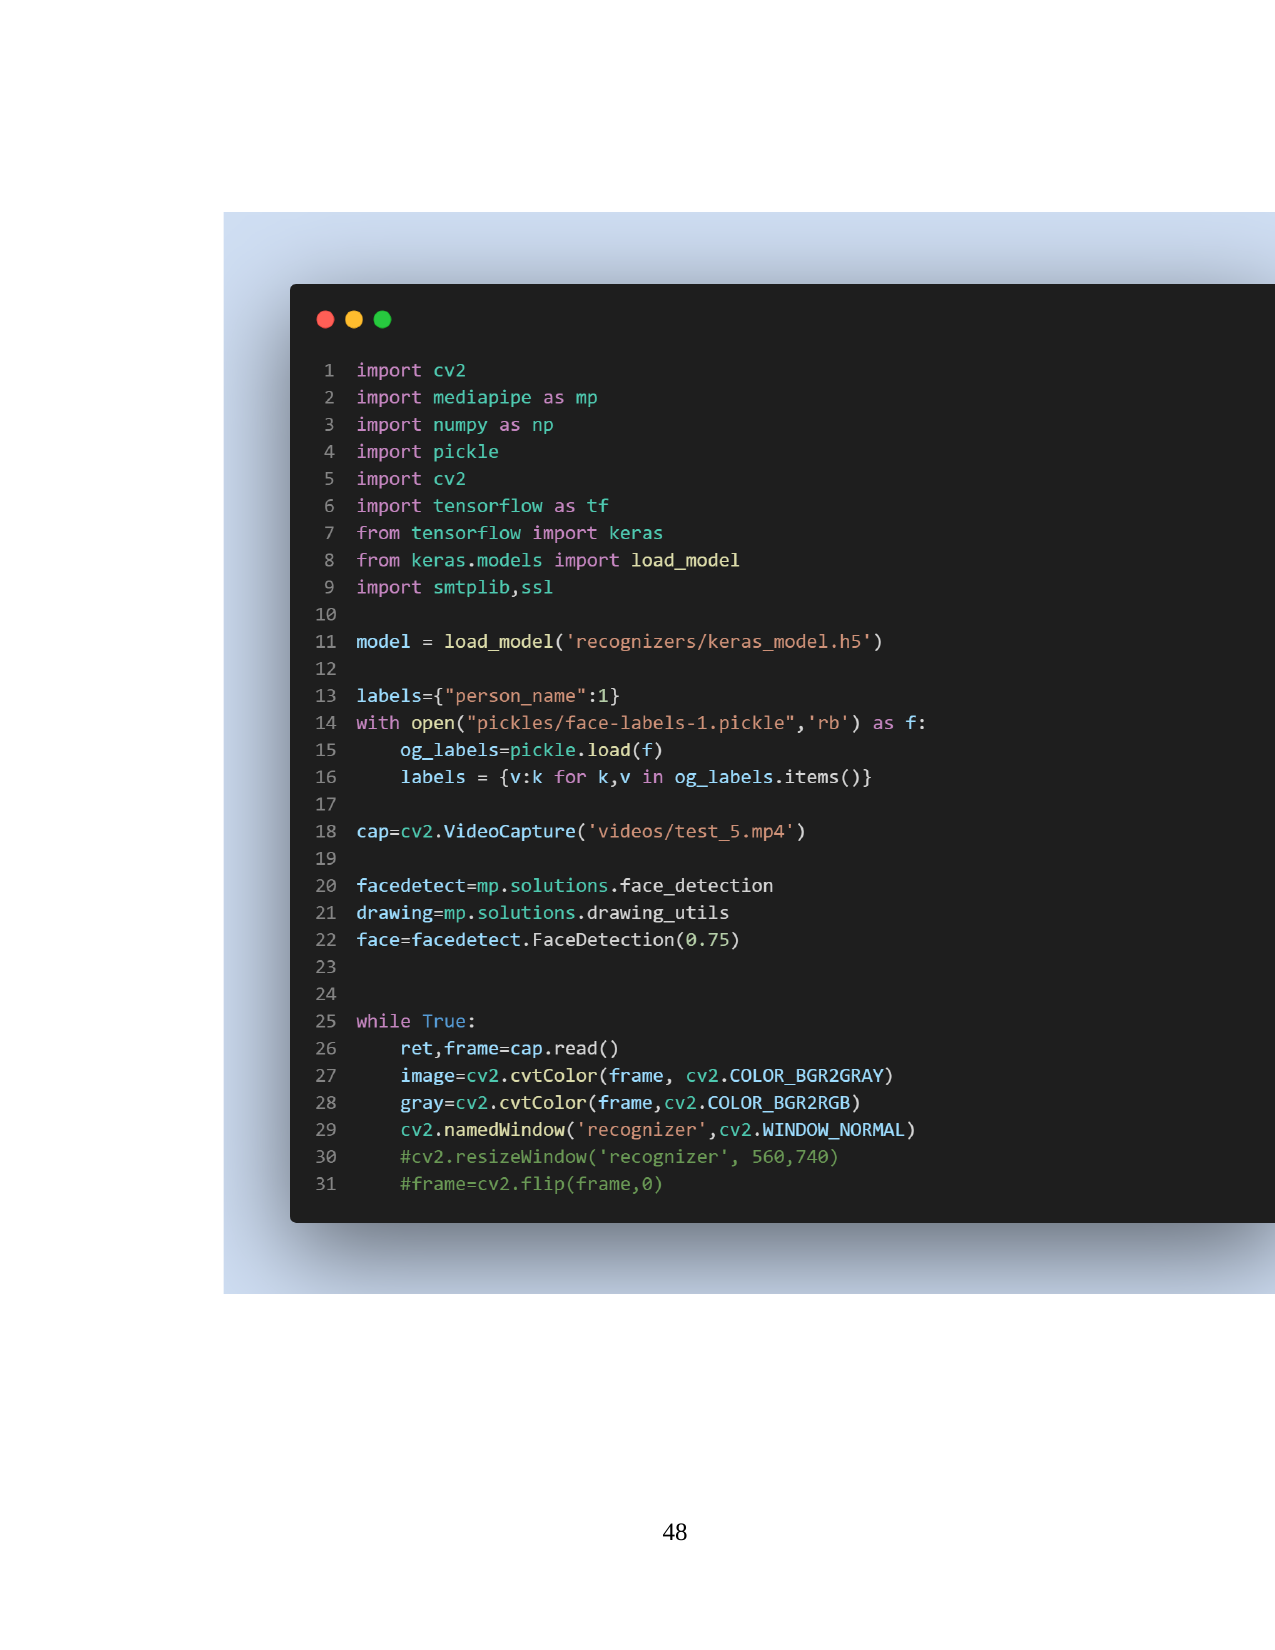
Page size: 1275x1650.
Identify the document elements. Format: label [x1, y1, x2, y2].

picture [223, 212, 1275, 1294]
